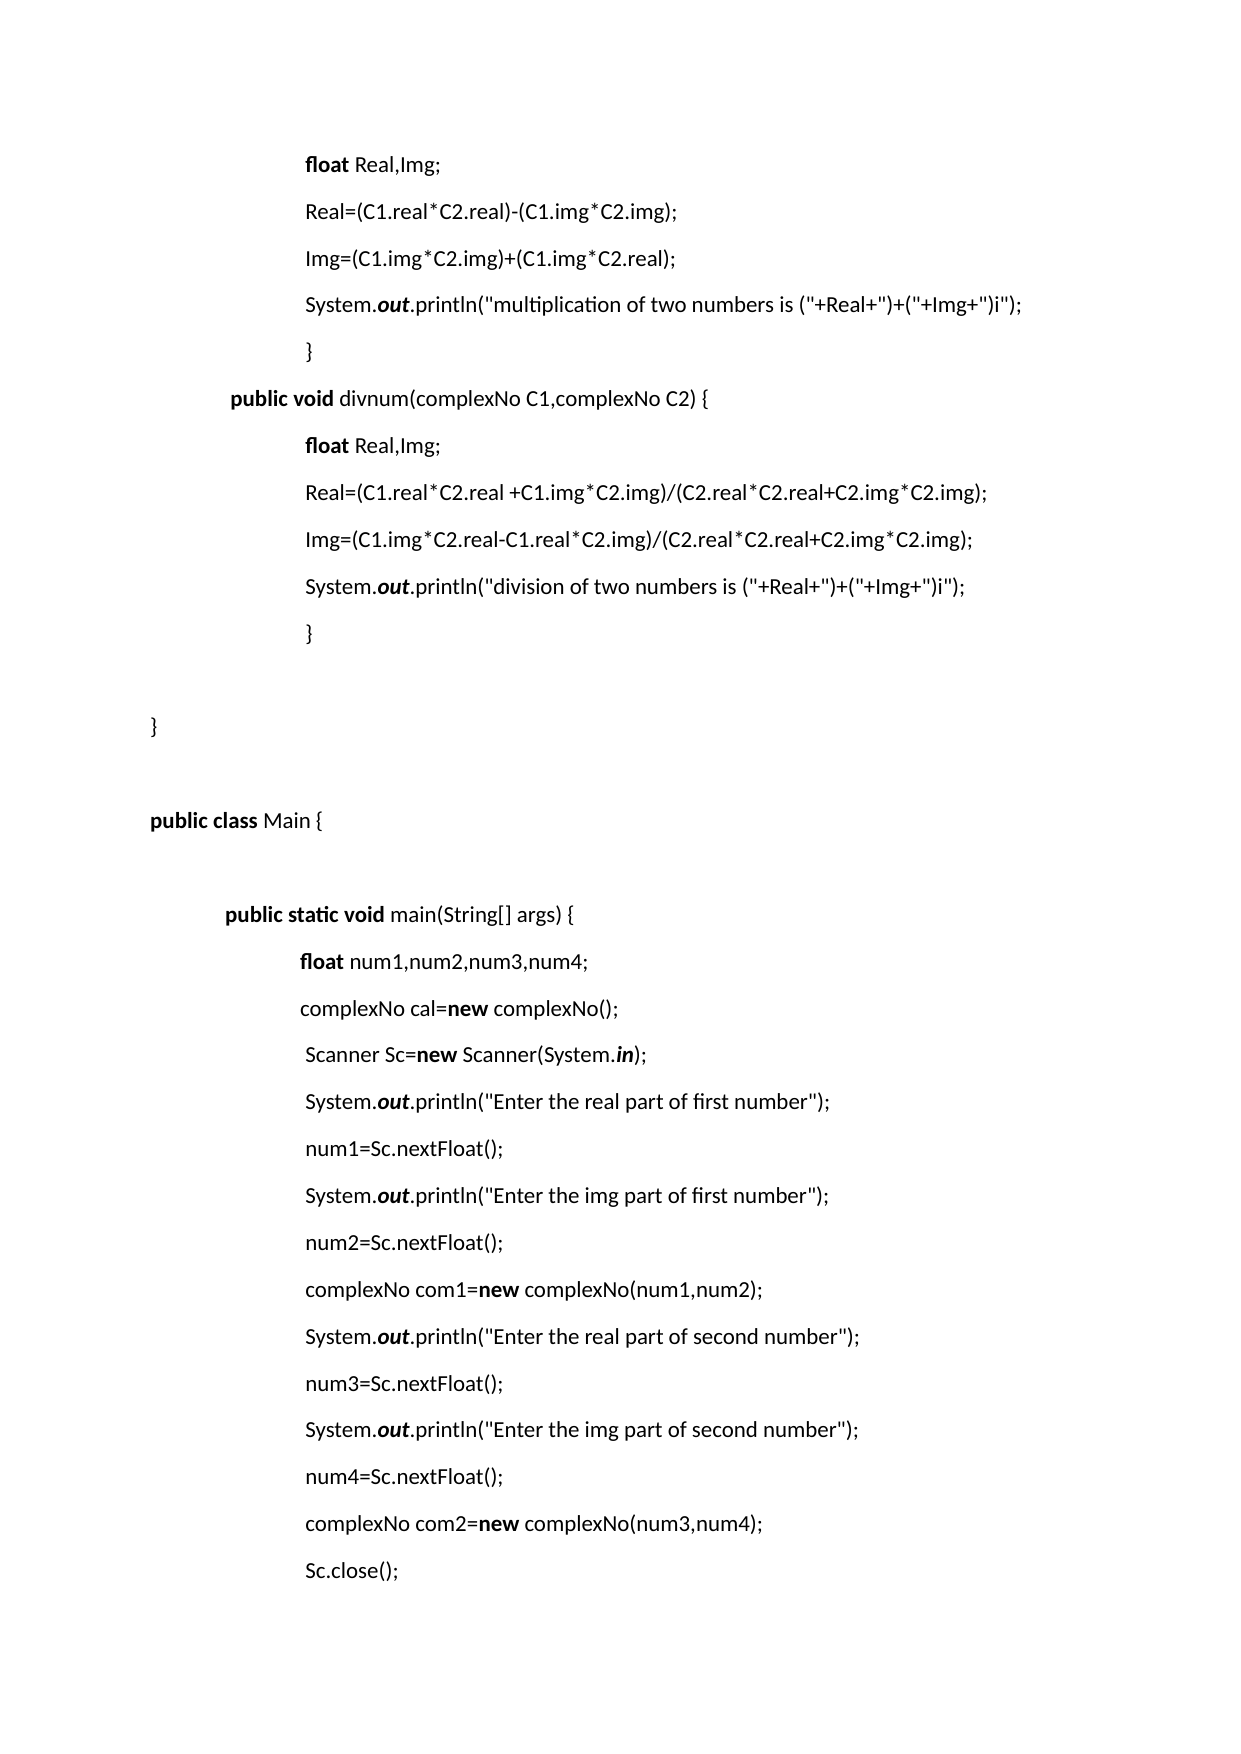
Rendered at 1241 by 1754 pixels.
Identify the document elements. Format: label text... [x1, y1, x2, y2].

text } [150, 712, 1090, 741]
text num2=Sc.nextFloat(); [150, 1228, 1090, 1256]
text float Real,Img; [150, 431, 1090, 459]
text float Real,Img; [150, 150, 1090, 178]
text Real=(C1.real*C2.real)-(C1.img*C2.img); [150, 197, 1090, 225]
text Img=(C1.img*C2.real-C1.real*C2.img)/(C2.real*C2.real+C2.img*C2.img); [150, 525, 1090, 553]
text Real=(C1.real*C2.real +C1.img*C2.img)/(C2.real*C2.real+C2.img*C2.img); [150, 478, 1090, 506]
text } [150, 337, 1090, 366]
text num1=Sc.nextFloat(); [150, 1134, 1090, 1162]
text Img=(C1.img*C2.img)+(C1.img*C2.real); [150, 244, 1090, 272]
text Scanner Sc=new Scanner(System.in); [150, 1041, 1090, 1069]
text public static void main(String[] args) { [150, 900, 1090, 928]
text System.out.println("Enter the img part of first number"); [150, 1181, 1090, 1209]
text System.out.println("Enter the real part of first number"); [150, 1087, 1090, 1116]
text public void divnum(complexNo C1,complexNo C2) { [150, 384, 1090, 412]
text System.out.println("multiplication of two numbers is ("+Real+")+("+Img+")i"); [150, 291, 1090, 319]
text num4=Sc.nextFloat(); [150, 1462, 1090, 1491]
text System.out.println("Enter the img part of second number"); [150, 1416, 1090, 1444]
text Sc.close(); [150, 1556, 1090, 1584]
text num3=Sc.nextFloat(); [150, 1369, 1090, 1397]
text System.out.println("division of two numbers is ("+Real+")+("+Img+")i"); [150, 572, 1090, 600]
text complexNo com2=new complexNo(num3,num4); [150, 1509, 1090, 1537]
text complexNo com1=new complexNo(num1,num2); [150, 1275, 1090, 1303]
text complexNo cal=new complexNo(); [150, 994, 1090, 1022]
text System.out.println("Enter the real part of second number"); [150, 1322, 1090, 1350]
text } [150, 619, 1090, 647]
text public class Main { [150, 806, 1090, 834]
text float num1,num2,num3,num4; [150, 947, 1090, 975]
